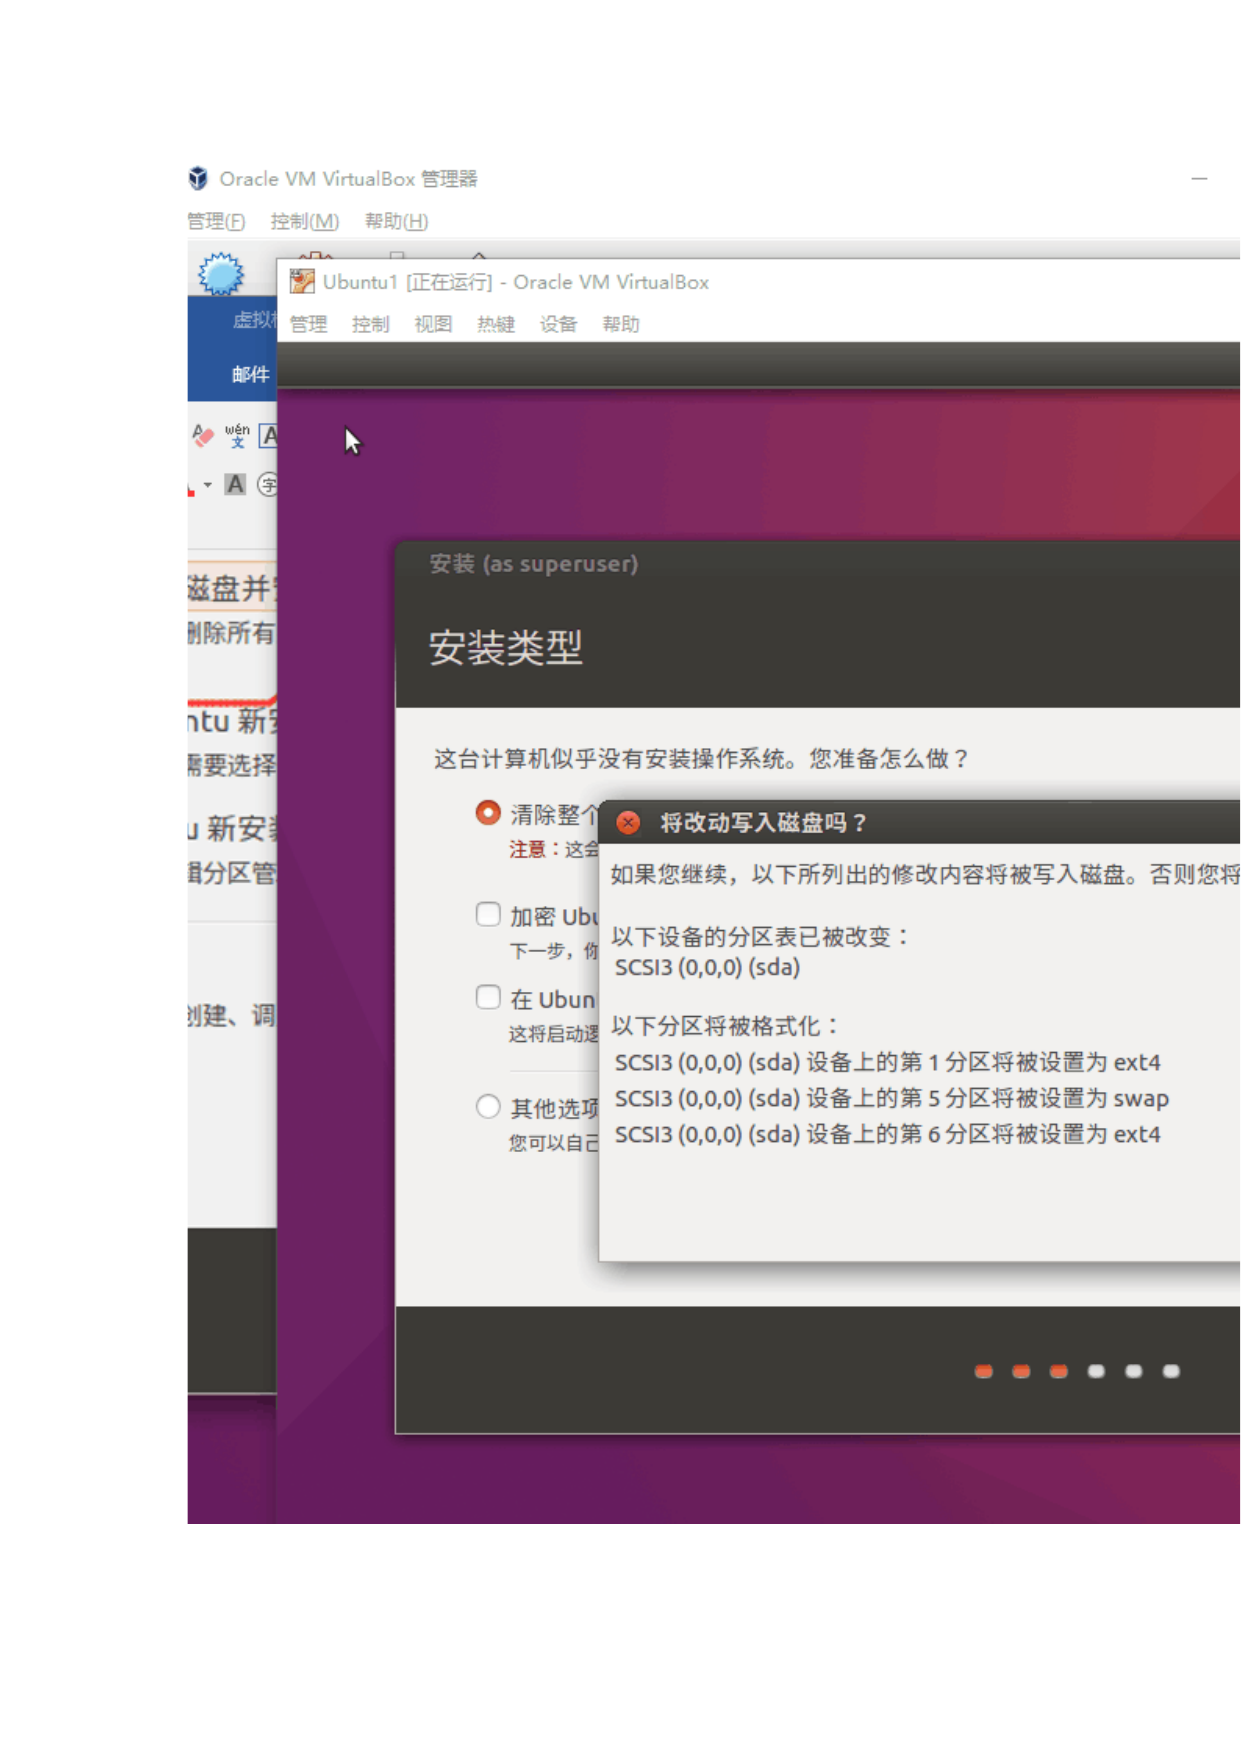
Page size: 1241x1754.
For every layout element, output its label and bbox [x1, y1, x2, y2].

picture [187, 162, 1241, 1524]
